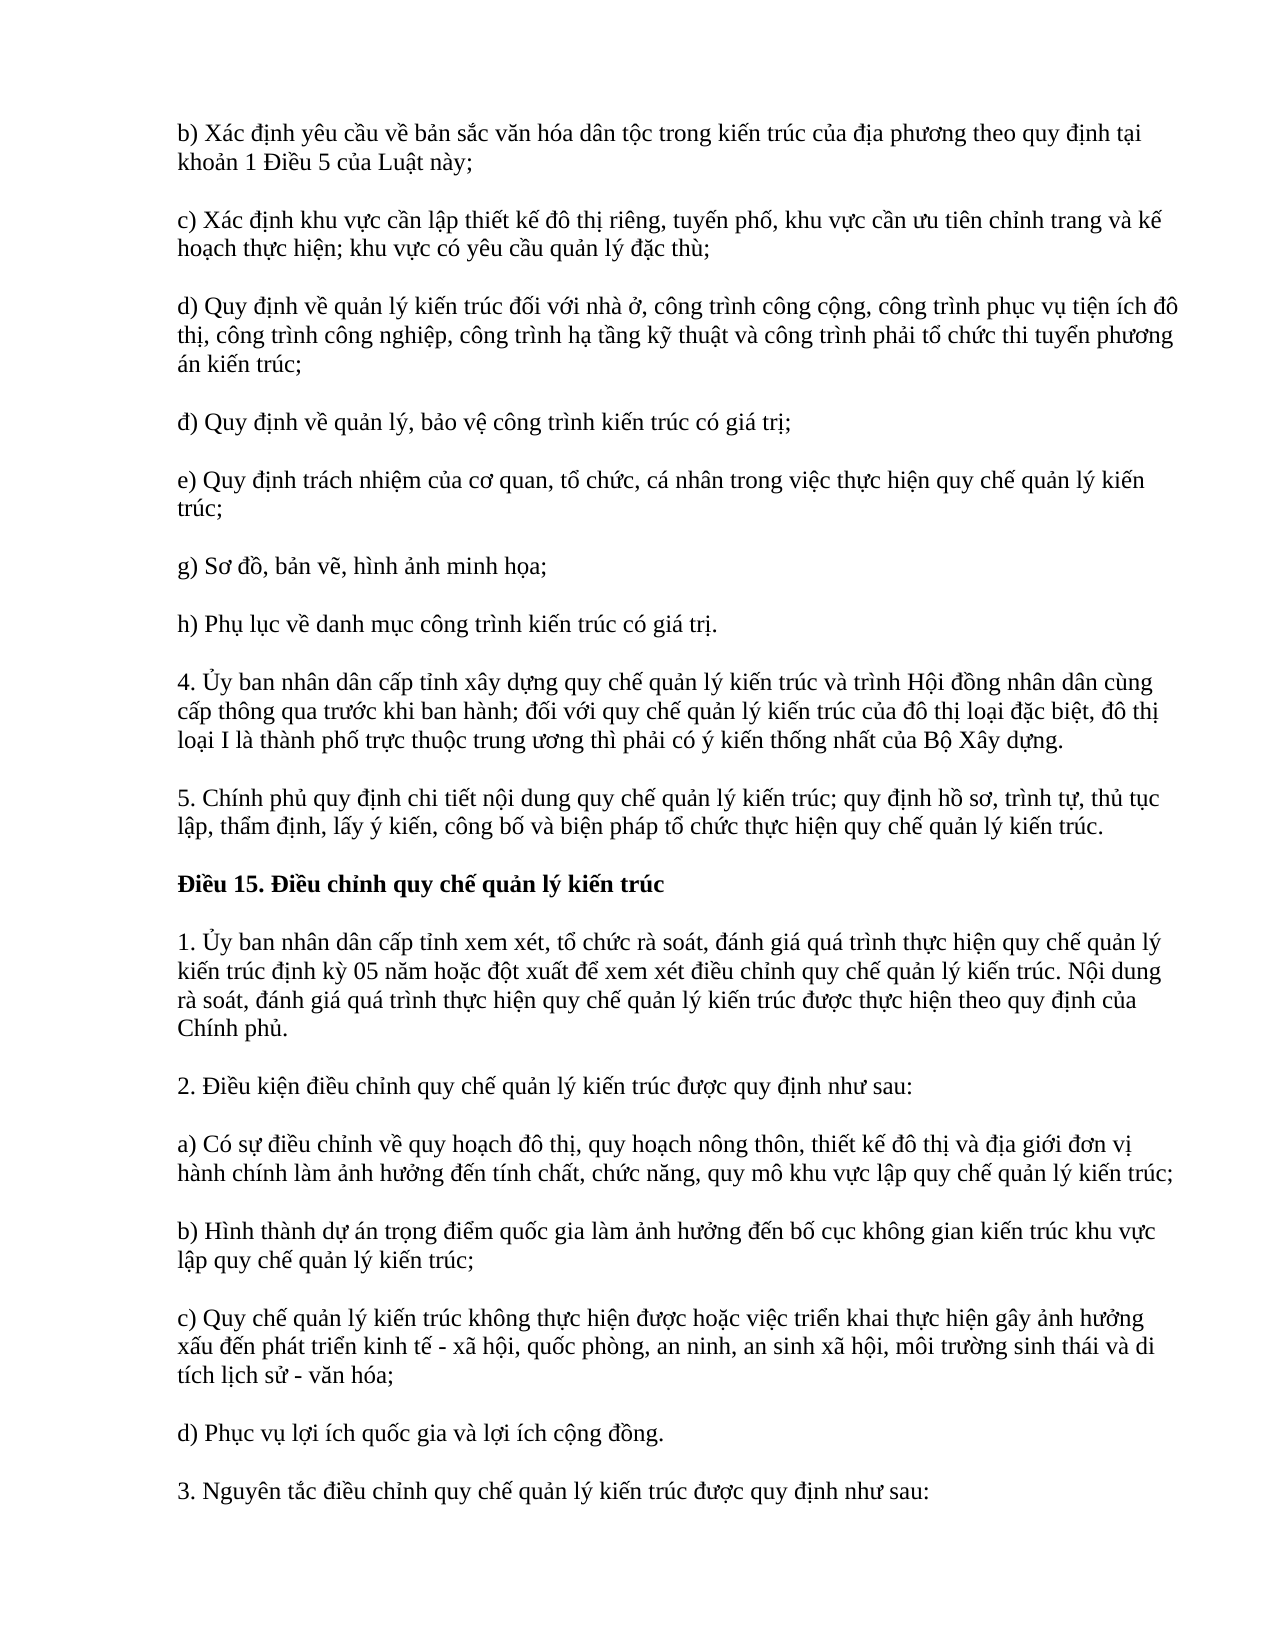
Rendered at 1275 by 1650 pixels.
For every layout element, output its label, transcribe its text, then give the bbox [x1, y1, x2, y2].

text 4. Ủy ban nhân dân cấp tỉnh xây dựng quy chế quản lý kiến trúc và trình Hội đồng nhân dân cùng cấp thông qua trước khi ban hành; đối với quy chế quản lý kiến trúc của đô thị loại đặc biệt, đô thị loại I là thành phố trực thuộc trung ương thì phải có ý kiến thống nhất của Bộ Xây dựng. [177, 667, 1186, 753]
text d) Phục vụ lợi ích quốc gia và lợi ích cộng đồng. [177, 1418, 1186, 1447]
text đ) Quy định về quản lý, bảo vệ công trình kiến trúc có giá trị; [177, 407, 1186, 436]
text 5. Chính phủ quy định chi tiết nội dung quy chế quản lý kiến trúc; quy định hồ sơ, trình tự, thủ tục lập, thẩm định, lấy ý kiến, công bố và biện pháp tổ chức thực hiện quy chế quản lý kiến trúc. [177, 783, 1186, 840]
text c) Quy chế quản lý kiến trúc không thực hiện được hoặc việc triển khai thực hiện gây ảnh hưởng xấu đến phát triển kinh tế - xã hội, quốc phòng, an ninh, an sinh xã hội, môi trường sinh thái và di tích lịch sử - văn hóa; [177, 1303, 1186, 1389]
text 2. Điều kiện điều chỉnh quy chế quản lý kiến trúc được quy định như sau: [177, 1071, 1186, 1100]
text d) Quy định về quản lý kiến trúc đối với nhà ở, công trình công cộng, công trình phục vụ tiện ích đô thị, công trình công nghiệp, công trình hạ tầng kỹ thuật và công trình phải tổ chức thi tuyển phương án kiến trúc; [177, 291, 1186, 378]
text c) Xác định khu vực cần lập thiết kế đô thị riêng, tuyến phố, khu vực cần ưu tiên chỉnh trang và kế hoạch thực hiện; khu vực có yêu cầu quản lý đặc thù; [177, 205, 1186, 262]
text 3. Nguyên tắc điều chỉnh quy chế quản lý kiến trúc được quy định như sau: [177, 1476, 1186, 1505]
text h) Phụ lục về danh mục công trình kiến trúc có giá trị. [177, 609, 1186, 638]
text a) Có sự điều chỉnh về quy hoạch đô thị, quy hoạch nông thôn, thiết kế đô thị và địa giới đơn vị hành chính làm ảnh hưởng đến tính chất, chức năng, quy mô khu vực lập quy chế quản lý kiến trúc; [177, 1129, 1186, 1187]
text b) Hình thành dự án trọng điểm quốc gia làm ảnh hưởng đến bố cục không gian kiến trúc khu vực lập quy chế quản lý kiến trúc; [177, 1216, 1186, 1273]
text g) Sơ đồ, bản vẽ, hình ảnh minh họa; [177, 551, 1186, 580]
text Điều 15. Điều chỉnh quy chế quản lý kiến trúc [177, 869, 1186, 898]
text 1. Ủy ban nhân dân cấp tỉnh xem xét, tổ chức rà soát, đánh giá quá trình thực hiện quy chế quản lý kiến trúc định kỳ 05 năm hoặc đột xuất để xem xét điều chỉnh quy chế quản lý kiến trúc. Nội dung rà soát, đánh giá quá trình thực hiện quy chế quản lý kiến trúc được thực hiện theo quy định của Chính phủ. [177, 927, 1186, 1042]
text b) Xác định yêu cầu về bản sắc văn hóa dân tộc trong kiến trúc của địa phương theo quy định tại khoản 1 Điều 5 của Luật này; [177, 118, 1186, 176]
text e) Quy định trách nhiệm của cơ quan, tổ chức, cá nhân trong việc thực hiện quy chế quản lý kiến trúc; [177, 465, 1186, 522]
